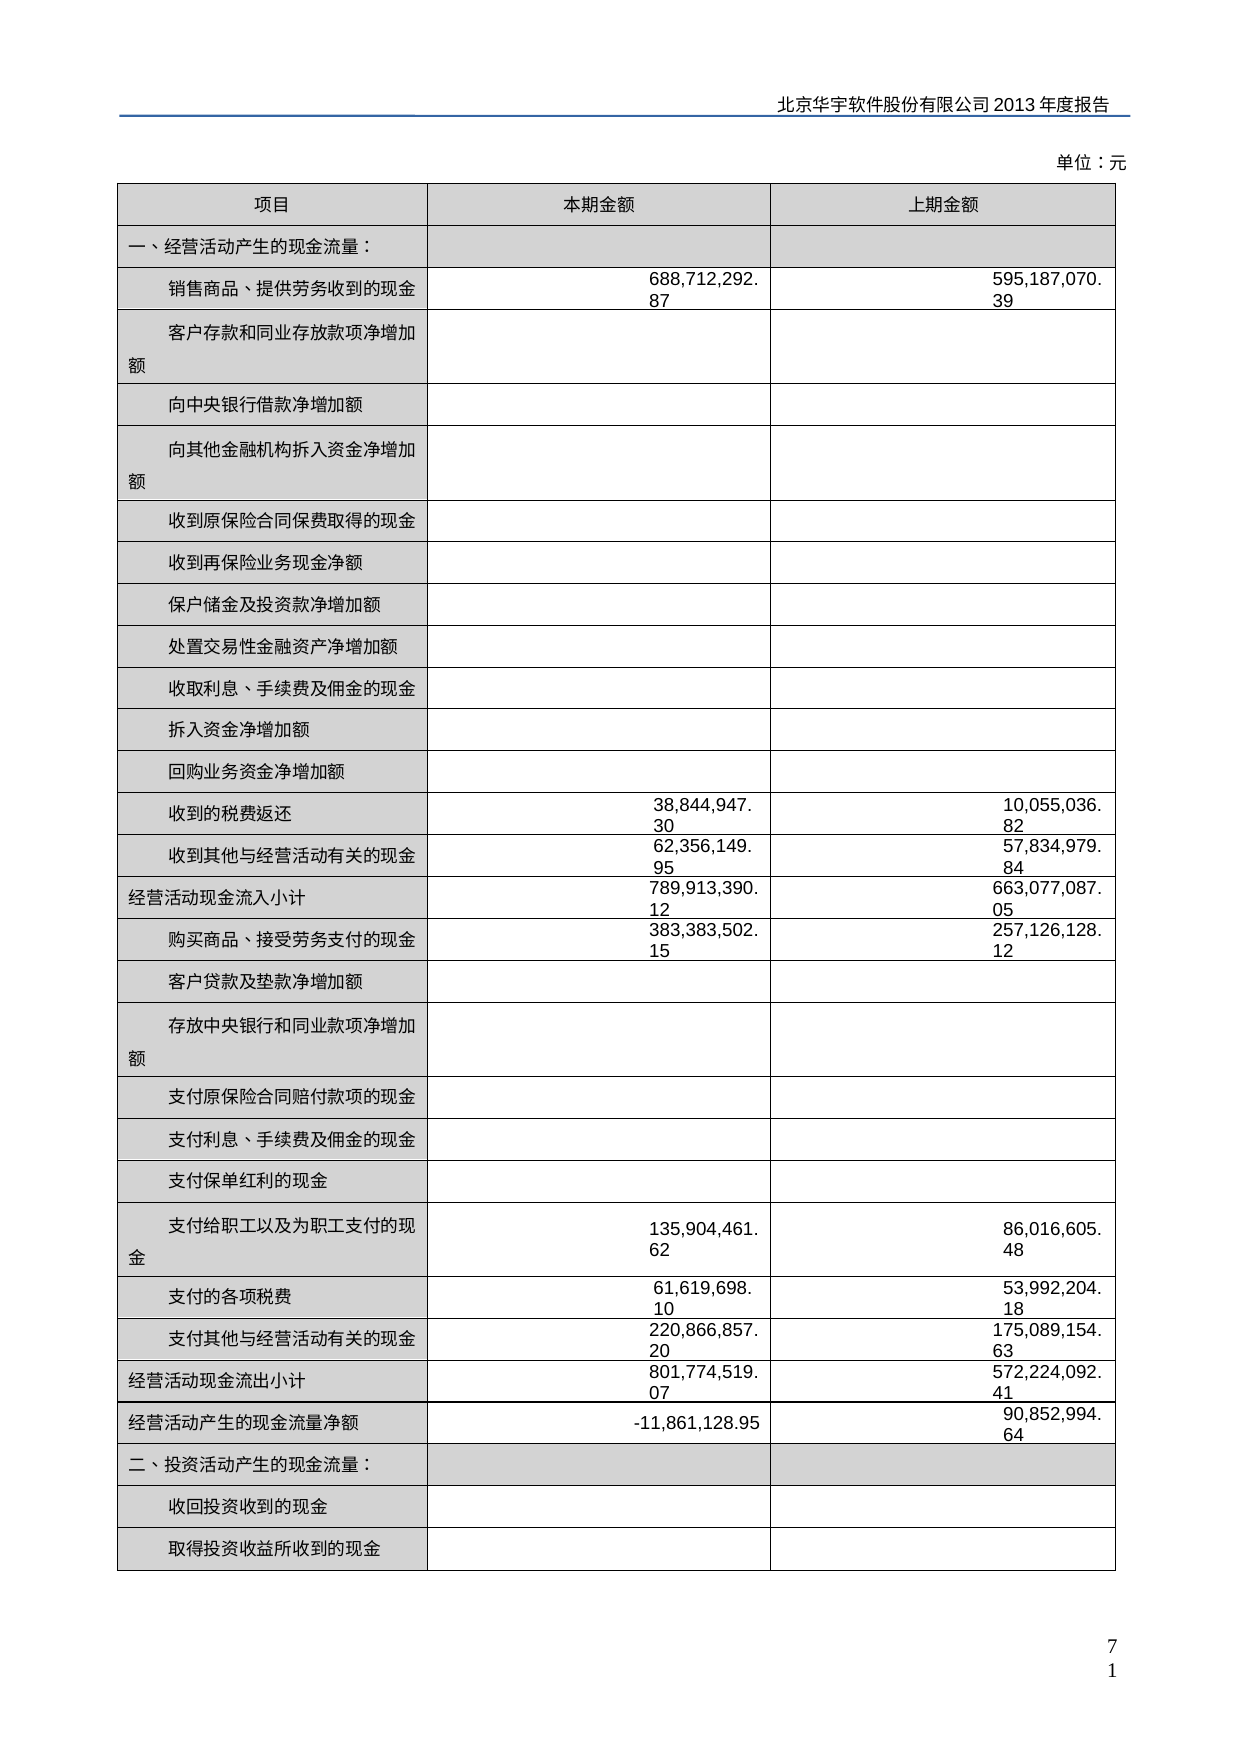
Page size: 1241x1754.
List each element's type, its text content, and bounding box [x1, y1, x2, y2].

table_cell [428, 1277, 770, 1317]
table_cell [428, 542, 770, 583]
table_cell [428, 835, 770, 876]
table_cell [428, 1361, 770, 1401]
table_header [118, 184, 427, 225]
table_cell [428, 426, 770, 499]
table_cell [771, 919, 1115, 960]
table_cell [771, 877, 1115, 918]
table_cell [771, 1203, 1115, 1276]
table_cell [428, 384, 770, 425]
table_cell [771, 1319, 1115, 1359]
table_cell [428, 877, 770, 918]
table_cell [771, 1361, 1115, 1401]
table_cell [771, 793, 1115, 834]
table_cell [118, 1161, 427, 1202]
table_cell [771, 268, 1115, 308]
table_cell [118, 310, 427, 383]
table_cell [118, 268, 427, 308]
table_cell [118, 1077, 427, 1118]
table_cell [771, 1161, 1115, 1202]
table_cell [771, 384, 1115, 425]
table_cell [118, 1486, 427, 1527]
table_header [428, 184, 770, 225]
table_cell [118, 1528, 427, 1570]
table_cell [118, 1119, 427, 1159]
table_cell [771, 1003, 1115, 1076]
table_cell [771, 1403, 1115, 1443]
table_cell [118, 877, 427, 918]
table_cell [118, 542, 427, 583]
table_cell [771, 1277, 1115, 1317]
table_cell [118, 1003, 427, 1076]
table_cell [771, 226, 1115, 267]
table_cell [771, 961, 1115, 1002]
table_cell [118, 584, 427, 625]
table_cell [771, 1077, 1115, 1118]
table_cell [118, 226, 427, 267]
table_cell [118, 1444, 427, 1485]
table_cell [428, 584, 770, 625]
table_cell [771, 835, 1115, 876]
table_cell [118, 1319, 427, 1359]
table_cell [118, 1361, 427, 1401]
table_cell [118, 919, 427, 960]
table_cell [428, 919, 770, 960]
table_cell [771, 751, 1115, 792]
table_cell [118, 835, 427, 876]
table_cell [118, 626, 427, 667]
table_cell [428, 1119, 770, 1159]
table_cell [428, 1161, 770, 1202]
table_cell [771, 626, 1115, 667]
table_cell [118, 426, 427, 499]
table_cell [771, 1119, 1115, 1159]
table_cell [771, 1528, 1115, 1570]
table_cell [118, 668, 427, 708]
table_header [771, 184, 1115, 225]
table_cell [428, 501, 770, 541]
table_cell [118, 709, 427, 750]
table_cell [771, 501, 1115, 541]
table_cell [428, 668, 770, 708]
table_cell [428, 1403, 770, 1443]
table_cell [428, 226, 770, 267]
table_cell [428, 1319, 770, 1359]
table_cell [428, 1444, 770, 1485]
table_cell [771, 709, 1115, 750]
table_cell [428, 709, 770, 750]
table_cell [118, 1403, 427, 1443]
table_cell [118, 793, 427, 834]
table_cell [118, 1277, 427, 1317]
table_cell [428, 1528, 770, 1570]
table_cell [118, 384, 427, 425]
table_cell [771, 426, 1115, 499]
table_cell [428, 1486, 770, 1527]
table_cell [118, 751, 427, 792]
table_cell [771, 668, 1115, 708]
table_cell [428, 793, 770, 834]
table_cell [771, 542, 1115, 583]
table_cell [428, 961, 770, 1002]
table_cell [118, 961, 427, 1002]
text 单位：元 [106, 150, 1127, 174]
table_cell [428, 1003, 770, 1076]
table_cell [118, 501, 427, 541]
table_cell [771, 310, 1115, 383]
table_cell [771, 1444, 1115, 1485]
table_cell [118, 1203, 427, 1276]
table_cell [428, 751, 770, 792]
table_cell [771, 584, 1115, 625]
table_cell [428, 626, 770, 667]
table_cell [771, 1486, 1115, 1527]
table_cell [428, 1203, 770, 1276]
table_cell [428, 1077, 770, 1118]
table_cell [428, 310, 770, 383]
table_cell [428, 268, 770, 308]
